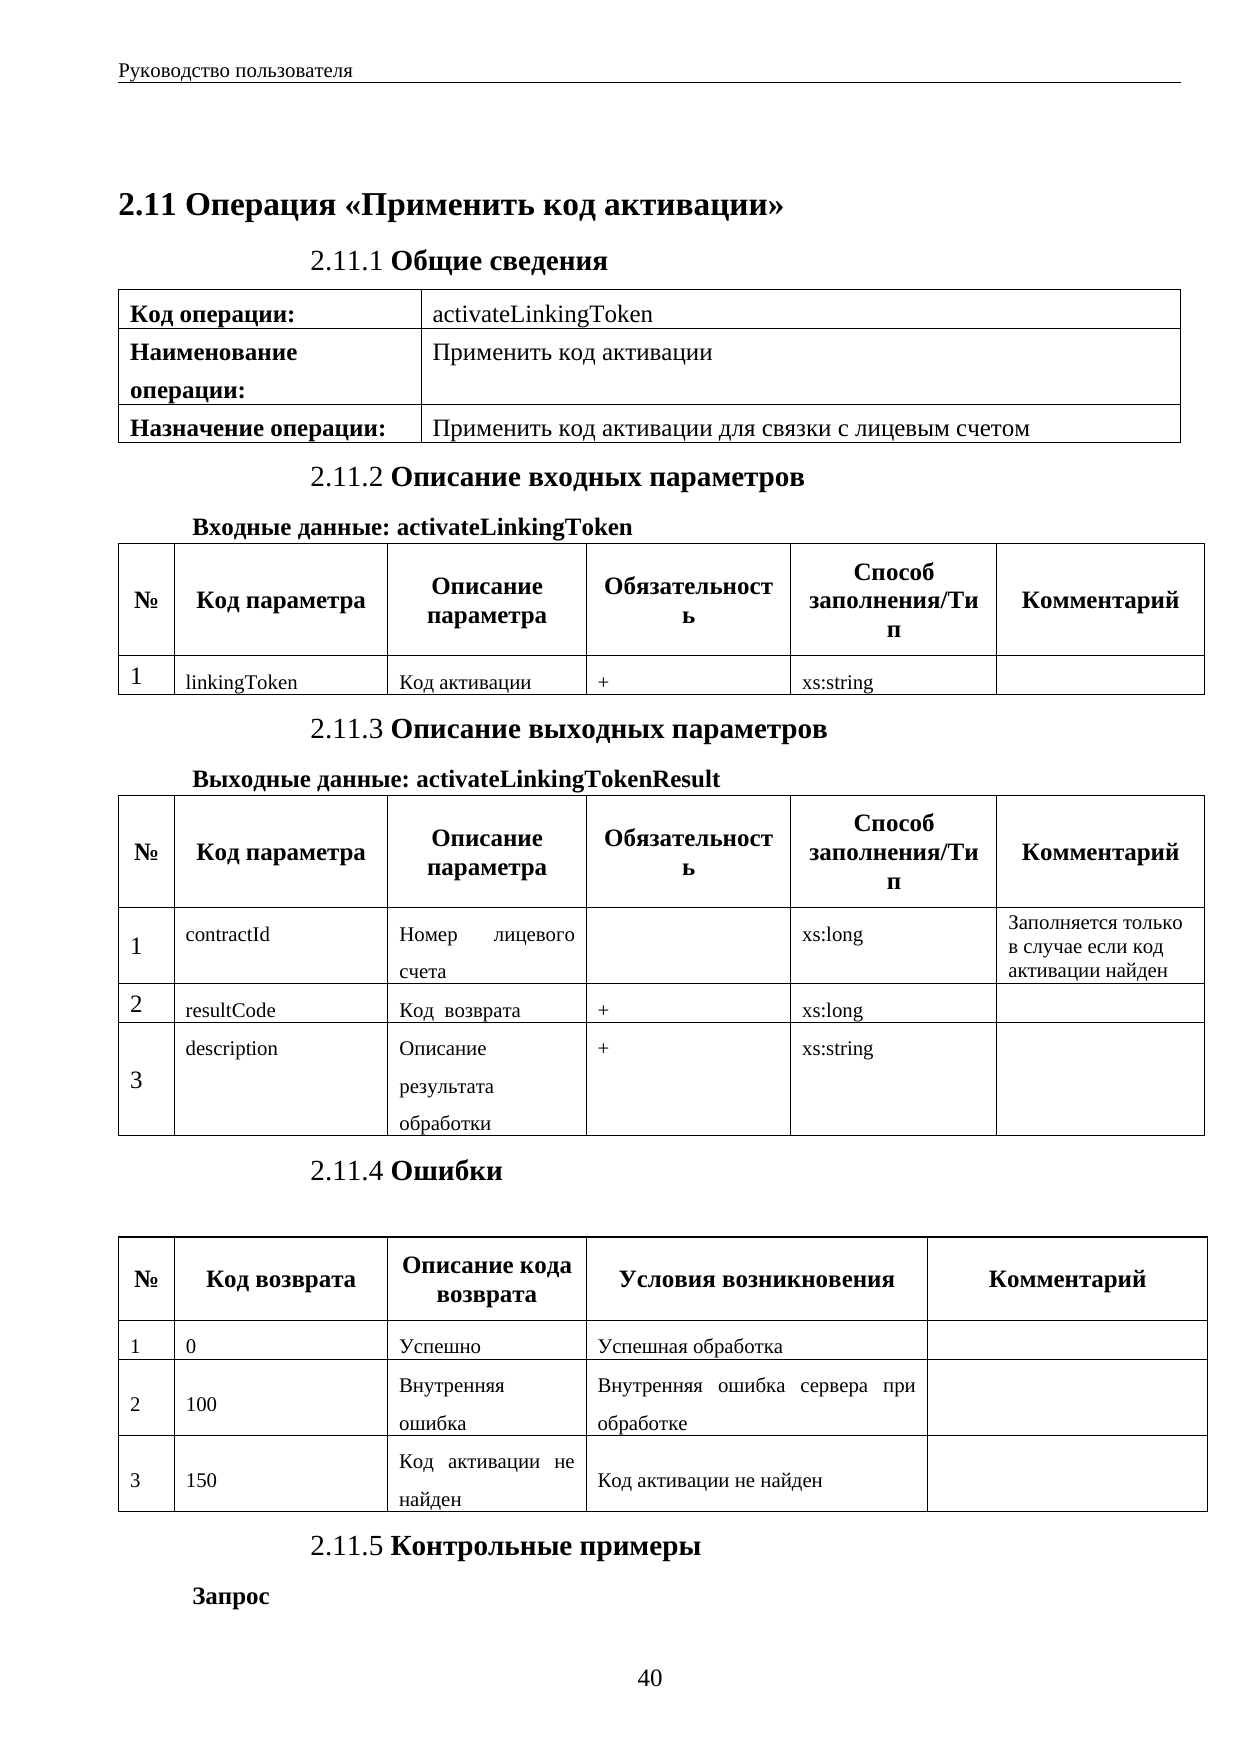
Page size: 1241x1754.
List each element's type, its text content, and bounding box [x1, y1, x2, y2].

table_cell [587, 908, 790, 983]
table_header Код операции: [119, 290, 421, 327]
table_cell Успешно [388, 1321, 586, 1358]
table_cell + [587, 656, 790, 694]
table_header Условия возникновения [587, 1238, 927, 1320]
table_cell 1 [119, 908, 174, 983]
table_cell [928, 1360, 1207, 1434]
table_cell xs:long [791, 984, 996, 1022]
table_cell linkingToken [175, 656, 387, 694]
table_cell Код активации не найден [388, 1436, 586, 1511]
subtitle Описание входных параметров [310, 456, 1181, 493]
table_header Описание параметра [388, 544, 586, 655]
table_cell Успешная обработка [587, 1321, 927, 1358]
text Входные данные: activateLinkingToken [118, 506, 1181, 543]
table_cell [928, 1436, 1207, 1511]
table_header Обязательность [587, 544, 790, 655]
table_header Код возврата [175, 1238, 387, 1320]
table_header Комментарий [997, 796, 1204, 907]
table_cell resultCode [175, 984, 387, 1022]
table_cell description [175, 1023, 387, 1135]
table_cell 2 [119, 984, 174, 1022]
table_cell 1 [119, 656, 174, 694]
table_header Код параметра [175, 796, 387, 907]
subtitle Описание выходных параметров [310, 707, 1181, 745]
table_cell Назначение операции: [119, 405, 421, 442]
table_header № [119, 1238, 174, 1320]
table_cell 2 [119, 1360, 174, 1434]
table_header Способ заполнения/Тип [791, 544, 996, 655]
subtitle Ошибки [310, 1149, 1181, 1186]
table_cell Применить код активации [422, 329, 1180, 403]
table_header Описание параметра [388, 796, 586, 907]
table_cell + [587, 984, 790, 1022]
table_cell contractId [175, 908, 387, 983]
table_cell Описание результата обработки [388, 1023, 586, 1135]
table_cell 1 [119, 1321, 174, 1358]
table_cell 3 [119, 1023, 174, 1135]
table_header activateLinkingToken [422, 290, 1180, 327]
table_cell [997, 984, 1204, 1022]
table_cell [997, 656, 1204, 694]
table_cell Код возврата [388, 984, 586, 1022]
table_cell Код активации не найден [587, 1436, 927, 1511]
table_cell xs:long [791, 908, 996, 983]
subtitle Операция «Применить код активации» [118, 184, 1181, 222]
subtitle Контрольные примеры [310, 1524, 1181, 1562]
table_header Способ заполнения/Тип [791, 796, 996, 907]
table_cell 3 [119, 1436, 174, 1511]
table_cell xs:string [791, 1023, 996, 1135]
table_header Код параметра [175, 544, 387, 655]
table_cell Код активации [388, 656, 586, 694]
table_cell 150 [175, 1436, 387, 1511]
table_header Обязательность [587, 796, 790, 907]
table_cell Заполняется только в случае если код активации найден [997, 908, 1204, 983]
table_header № [119, 796, 174, 907]
table_cell Применить код активации для связки с лицевым счетом [422, 405, 1180, 442]
subtitle Общие сведения [310, 239, 1181, 276]
table_header № [119, 544, 174, 655]
table_cell Внутренняя ошибка [388, 1360, 586, 1434]
text Выходные данные: activateLinkingTokenResult [118, 757, 1181, 795]
text Запрос [118, 1574, 1181, 1612]
table_cell 0 [175, 1321, 387, 1358]
table_cell Внутренняя ошибка сервера при обработке [587, 1360, 927, 1434]
table_cell Наименование операции: [119, 329, 421, 403]
table_cell + [587, 1023, 790, 1135]
table_cell [997, 1023, 1204, 1135]
table_cell Номер лицевого счета [388, 908, 586, 983]
table_cell 100 [175, 1360, 387, 1434]
table_header Комментарий [928, 1238, 1207, 1320]
table_header Описание кода возврата [388, 1238, 586, 1320]
table_header Комментарий [997, 544, 1204, 655]
table_cell xs:string [791, 656, 996, 694]
table_cell [928, 1321, 1207, 1358]
